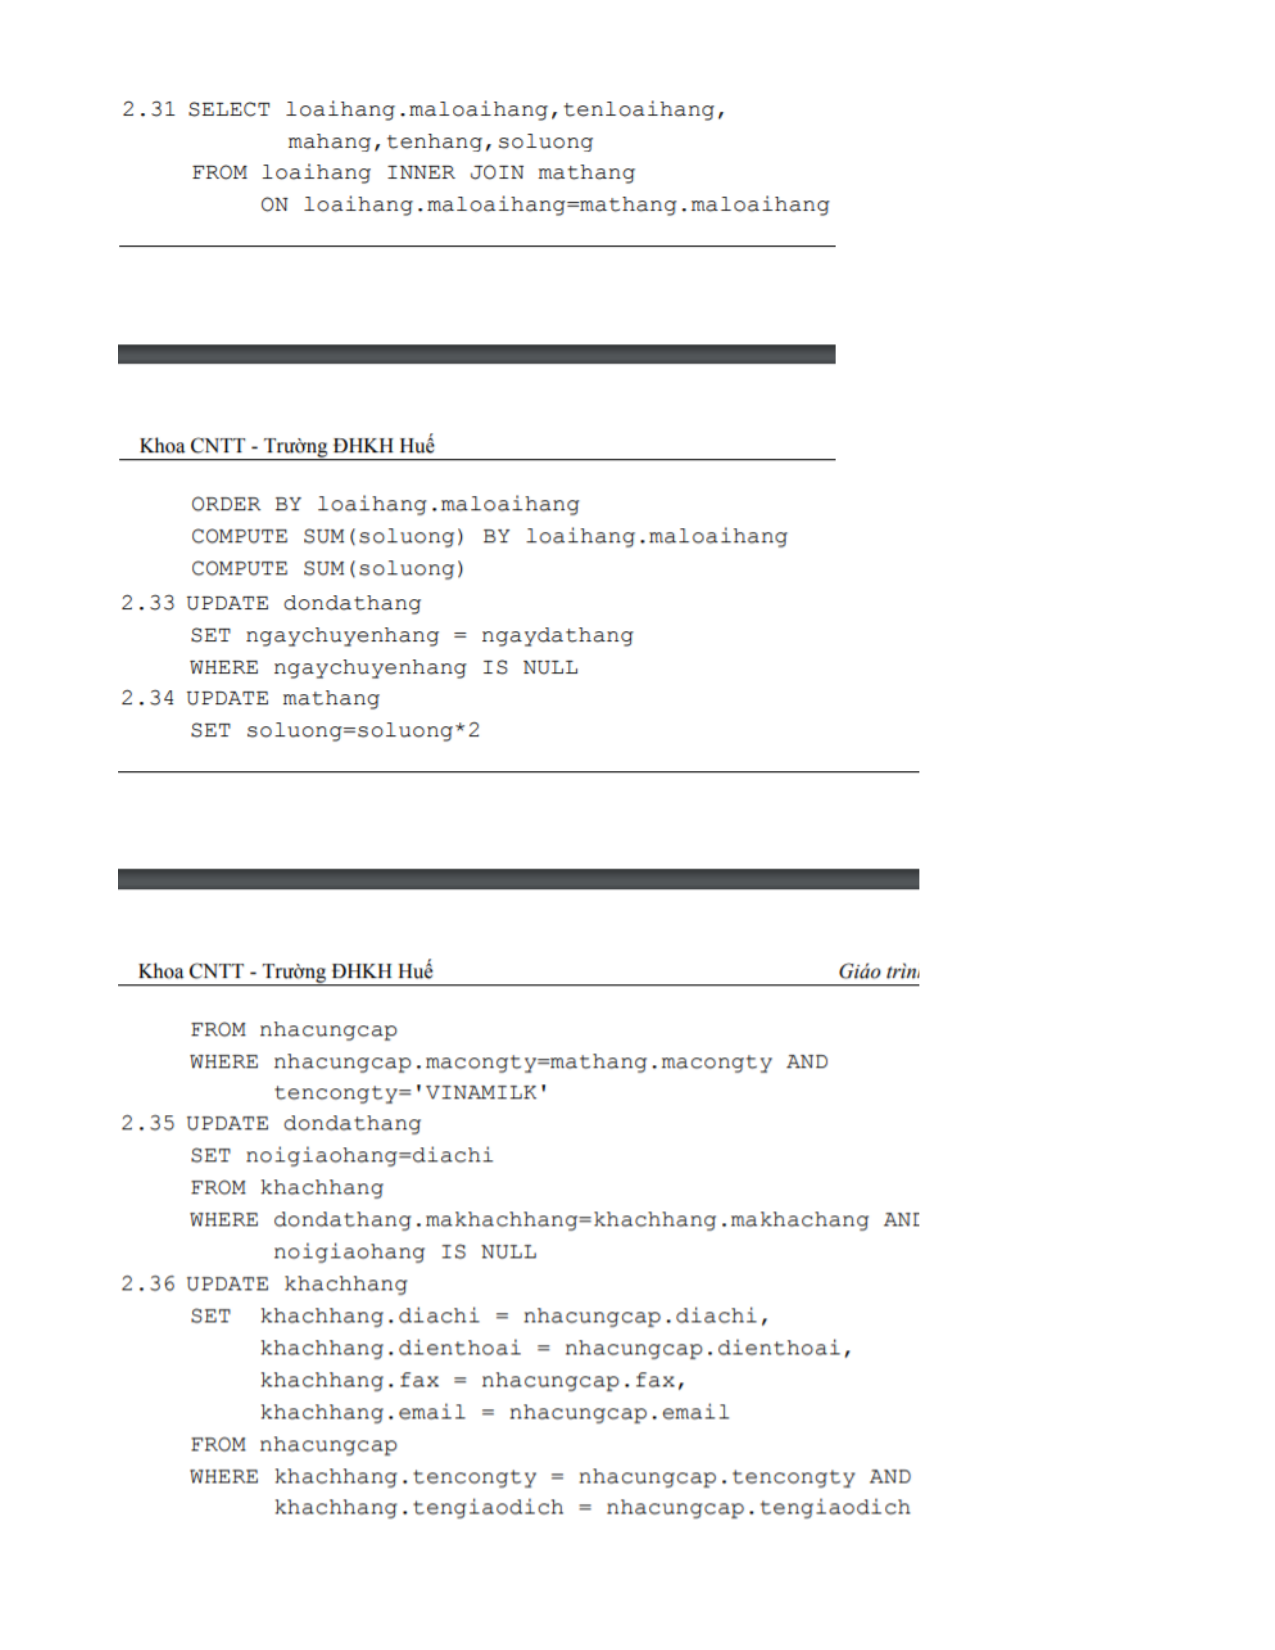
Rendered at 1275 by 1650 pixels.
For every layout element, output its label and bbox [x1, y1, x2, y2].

picture [118, 94, 920, 1521]
